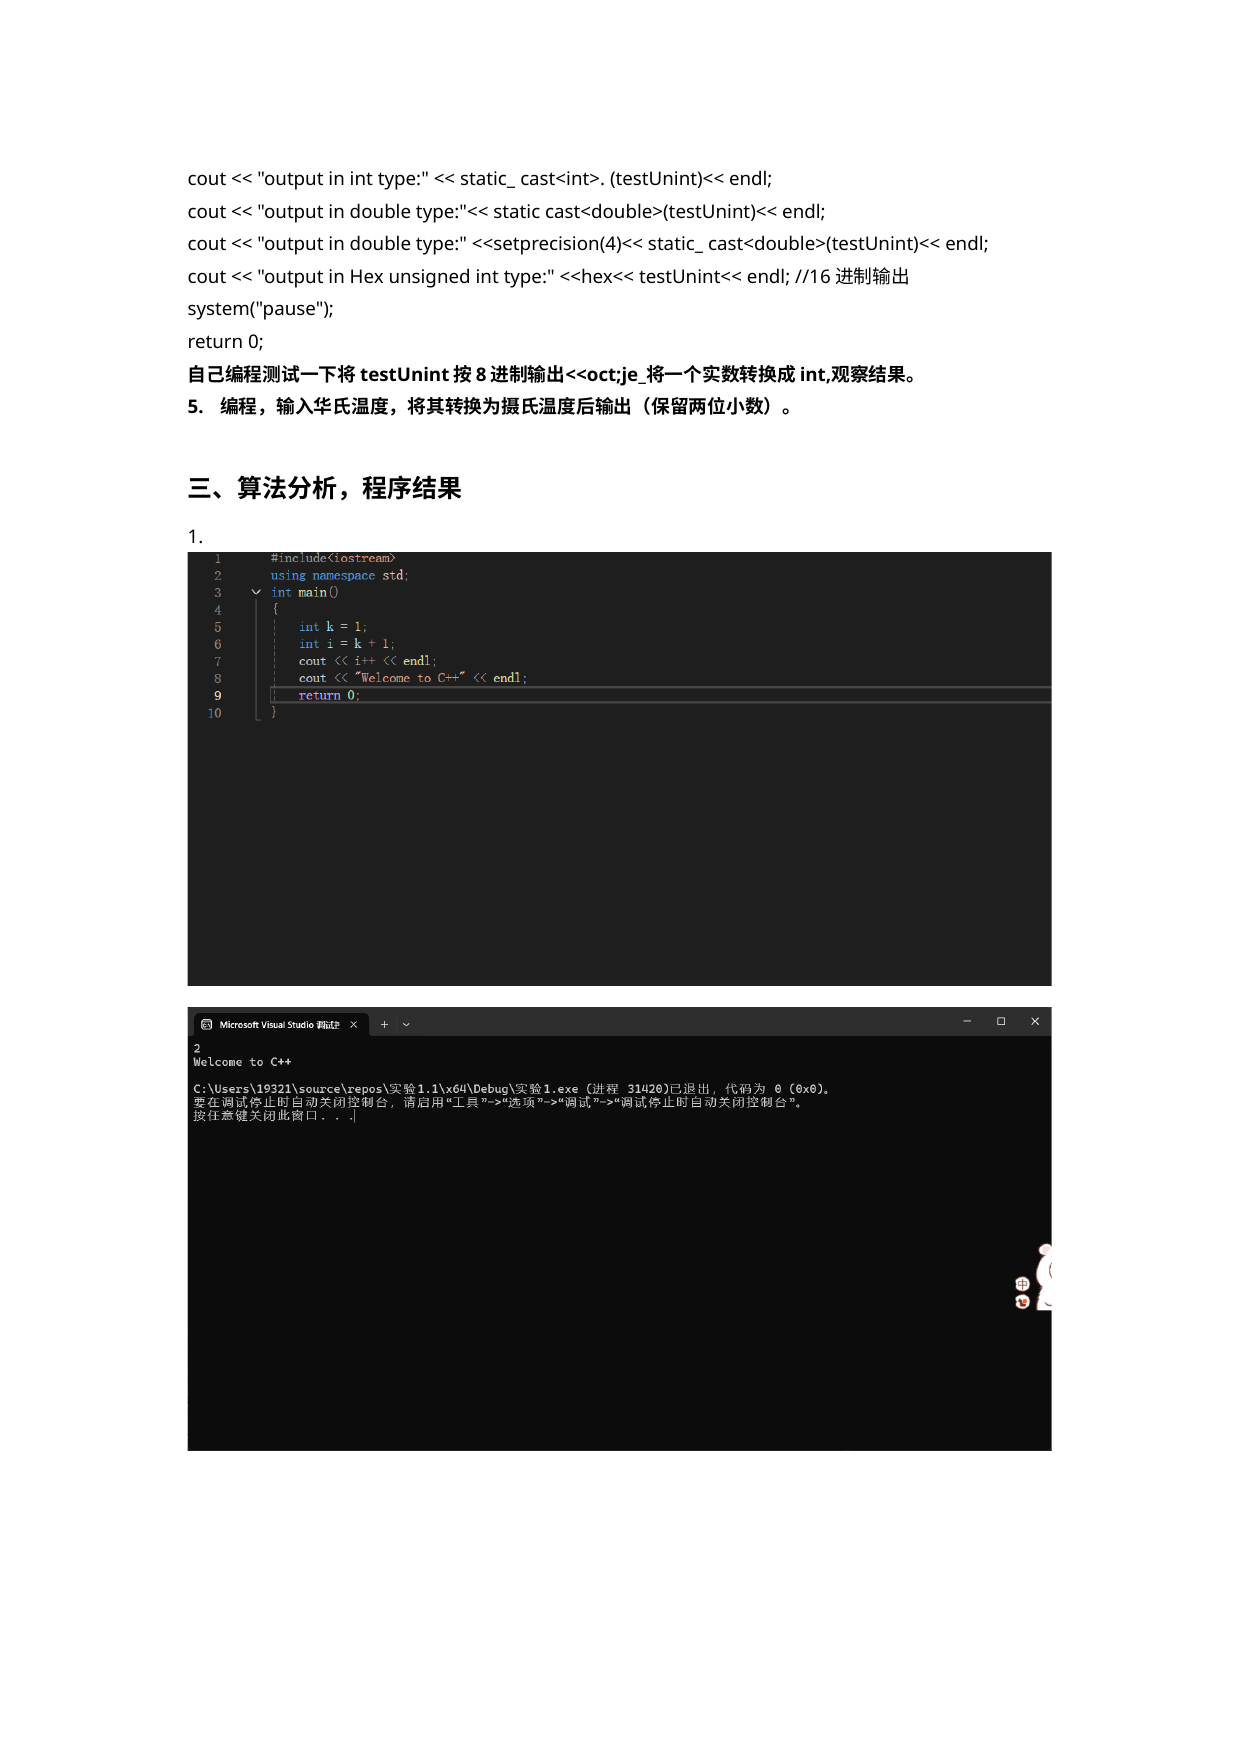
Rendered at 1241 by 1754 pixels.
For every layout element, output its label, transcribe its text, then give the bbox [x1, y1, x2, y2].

text system("pause"); [187, 292, 1053, 324]
text cout << "output in double type:"<< static cast<double>(testUnint)<< endl; [187, 194, 1053, 227]
picture [187, 1007, 1052, 1451]
text 自己编程测试一下将testUnint按8进制输出<<oct;je_将一个实数转换成int,观察结果。 [187, 357, 1053, 389]
text cout << "output in Hex unsigned int type:" <<hex<< testUnint<< endl; //16进制输出 [187, 259, 1053, 292]
text 三、算法分析，程序结果 [187, 454, 1053, 519]
text cout << "output in int type:" << static_ cast<int>. (testUnint)<< endl; [187, 162, 1053, 194]
picture [187, 552, 1052, 986]
text return 0; [187, 324, 1053, 357]
text cout << "output in double type:" <<setprecision(4)<< static_ cast<double>(testUnint)<< endl; [187, 227, 1053, 259]
list 编程，输入华氏温度，将其转换为摄氏温度后输出（保留两位小数）。 [187, 389, 1053, 422]
